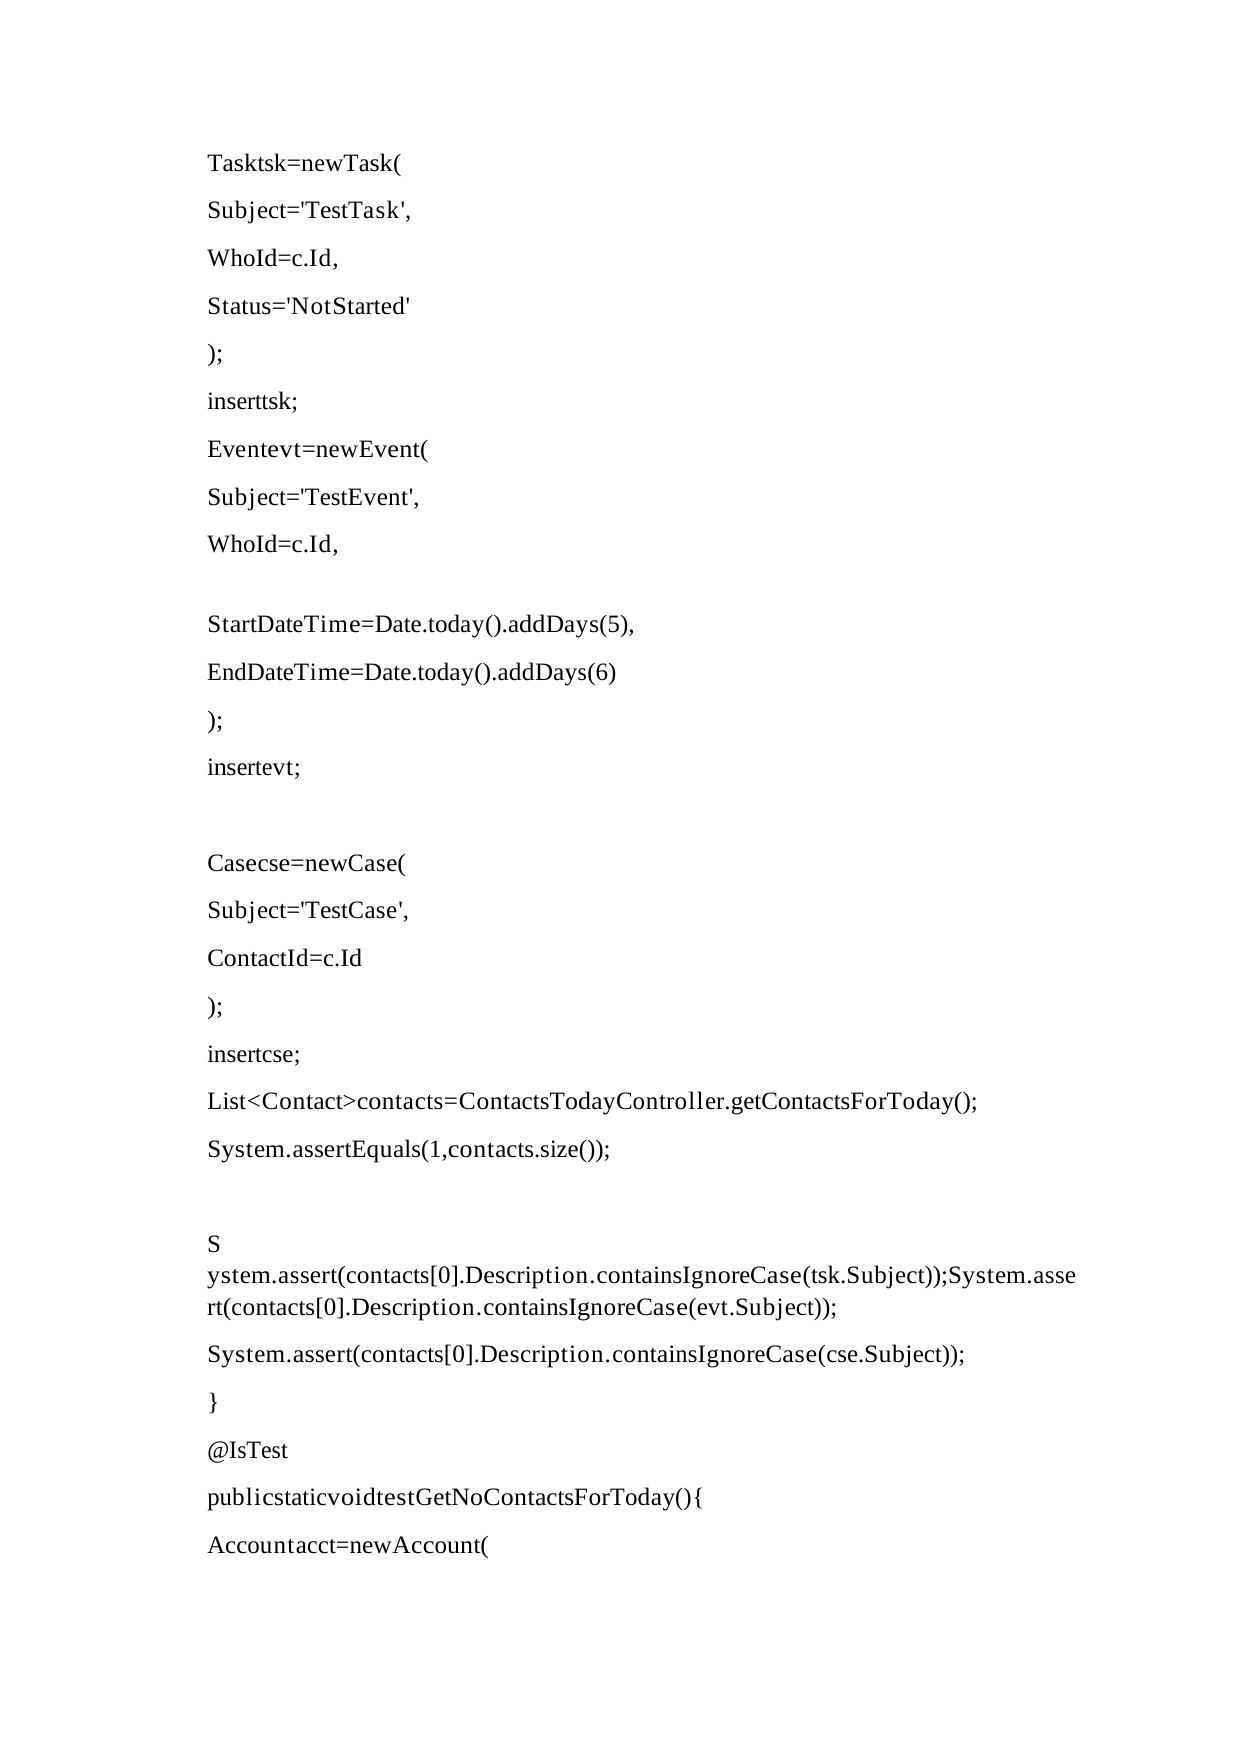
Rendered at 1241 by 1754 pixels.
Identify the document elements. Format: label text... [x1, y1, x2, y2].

text Accountacct=newAccount( [207, 1530, 1092, 1559]
text Subject='TestTask', [207, 195, 1092, 224]
text List<Contact>contacts=ContactsTodayController.getContactsForToday(); [207, 1086, 1077, 1115]
text Subject='TestCase', [207, 896, 1092, 924]
text EndDateTime=Date.today().addDays(6) [207, 657, 1092, 686]
text WhoId=c.Id, [207, 529, 1092, 558]
text insertevt; [207, 752, 1092, 781]
text insertcse; [207, 1039, 1092, 1067]
text inserttsk; [207, 386, 1092, 415]
text Casecse=newCase( [207, 848, 1092, 877]
text } [207, 1387, 1092, 1416]
text Eventevt=newEvent( [207, 434, 1092, 463]
text StartDateTime=Date.today().addDays(5), [207, 609, 1092, 638]
text Status='NotStarted' [207, 291, 1092, 319]
text System.assertEquals(1,contacts.size()); [207, 1134, 1092, 1163]
text WhoId=c.Id, [207, 243, 1092, 272]
text Tasktsk=newTask( [207, 148, 1092, 176]
text publicstaticvoidtestGetNoContactsForToday(){ [207, 1482, 1092, 1511]
text @IsTest [207, 1435, 1092, 1463]
text System.assert(contacts[0].Description.containsIgnoreCase(cse.Subject)); [207, 1339, 1072, 1368]
text ); [207, 705, 1092, 733]
text ); [207, 991, 1092, 1020]
text ContactId=c.Id [207, 943, 1092, 972]
text System.assert(contacts[0].Description.containsIgnoreCase(tsk.Subject));System.assert(contacts[0].Description.containsIgnoreCase(evt.Subject)); [207, 1229, 1079, 1320]
text Subject='TestEvent', [207, 482, 1092, 510]
text ); [207, 338, 1092, 367]
